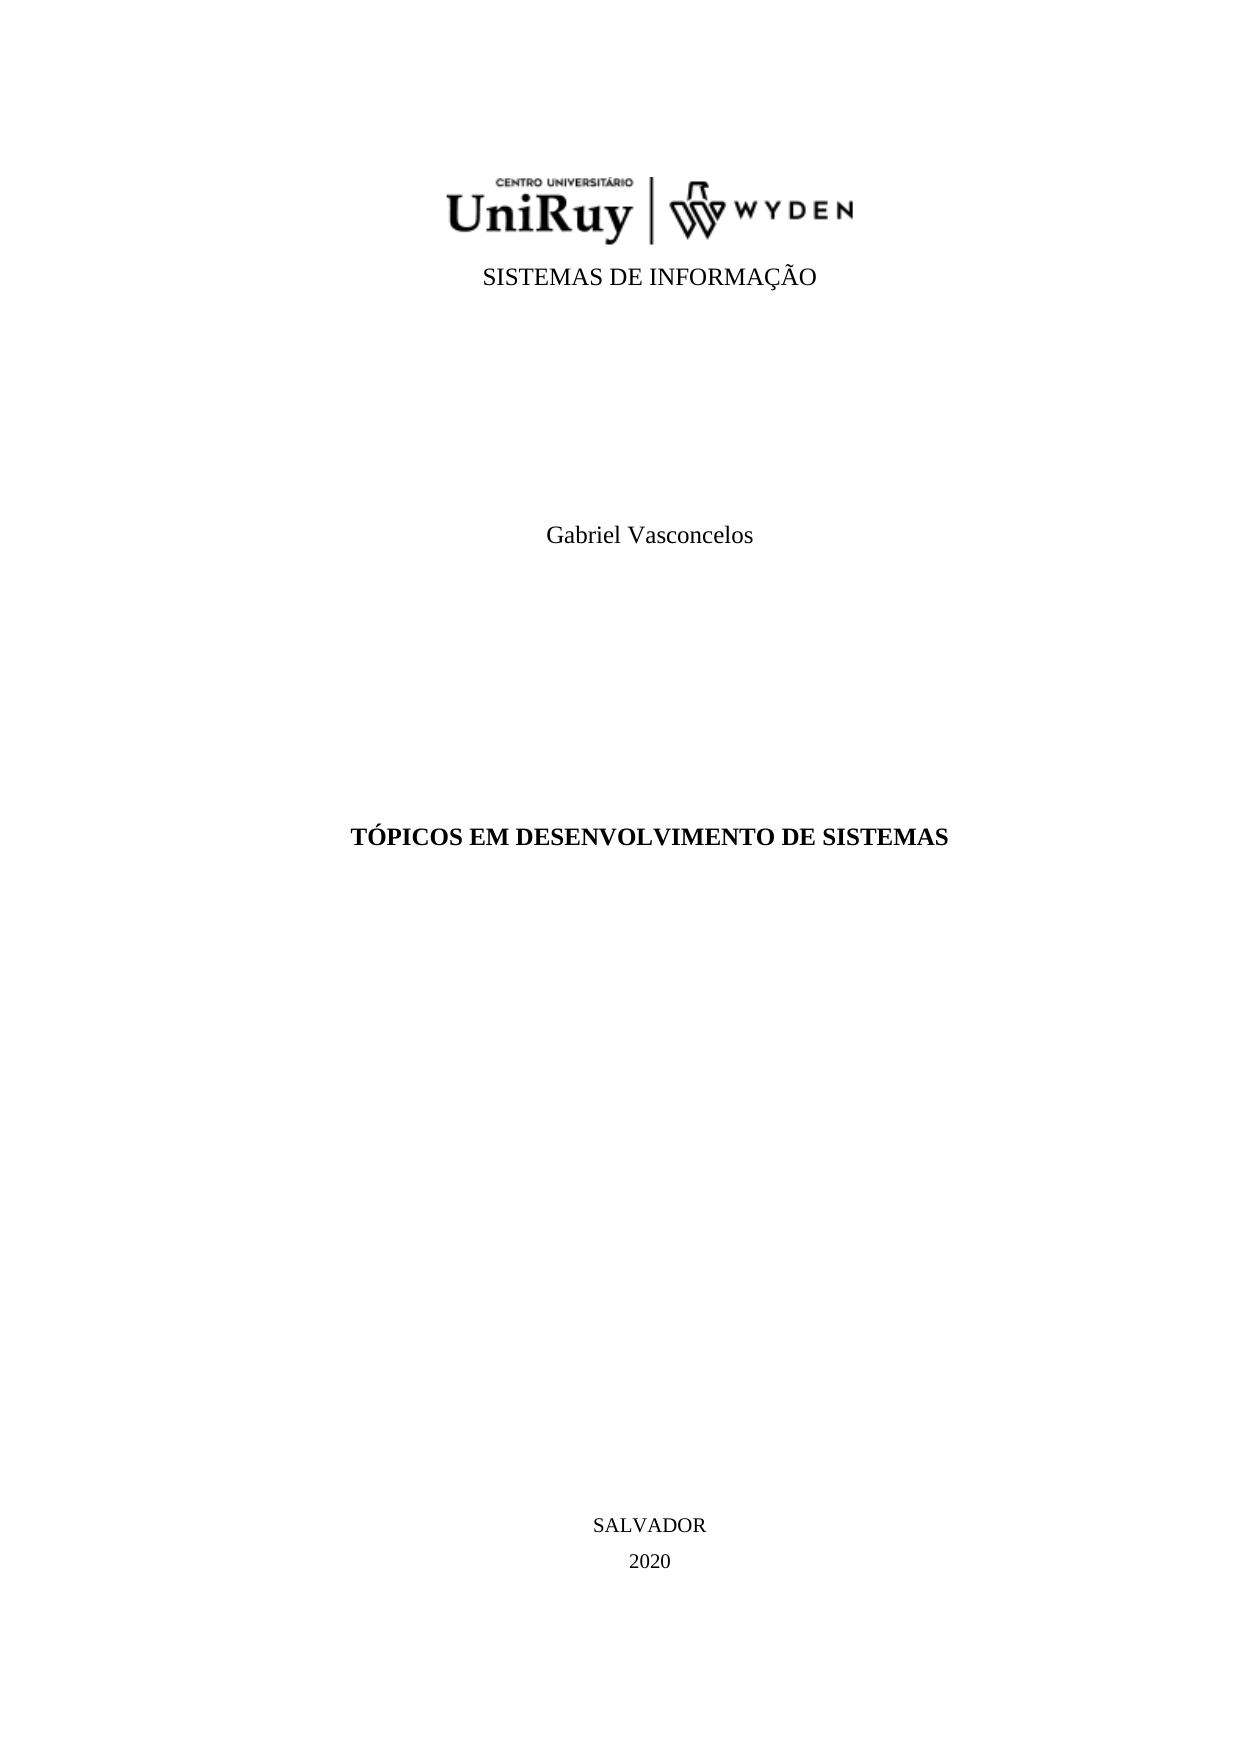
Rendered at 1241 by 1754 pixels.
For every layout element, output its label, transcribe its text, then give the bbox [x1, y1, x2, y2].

text SALVADOR [177, 1512, 1122, 1537]
text SISTEMAS DE INFORMAÇÃO [177, 262, 1122, 291]
picture [446, 177, 853, 248]
text Tópicos em Desenvolvimento de sistemas [177, 822, 1122, 851]
text Gabriel Vasconcelos [177, 521, 1122, 549]
text 2020 [177, 1548, 1122, 1573]
